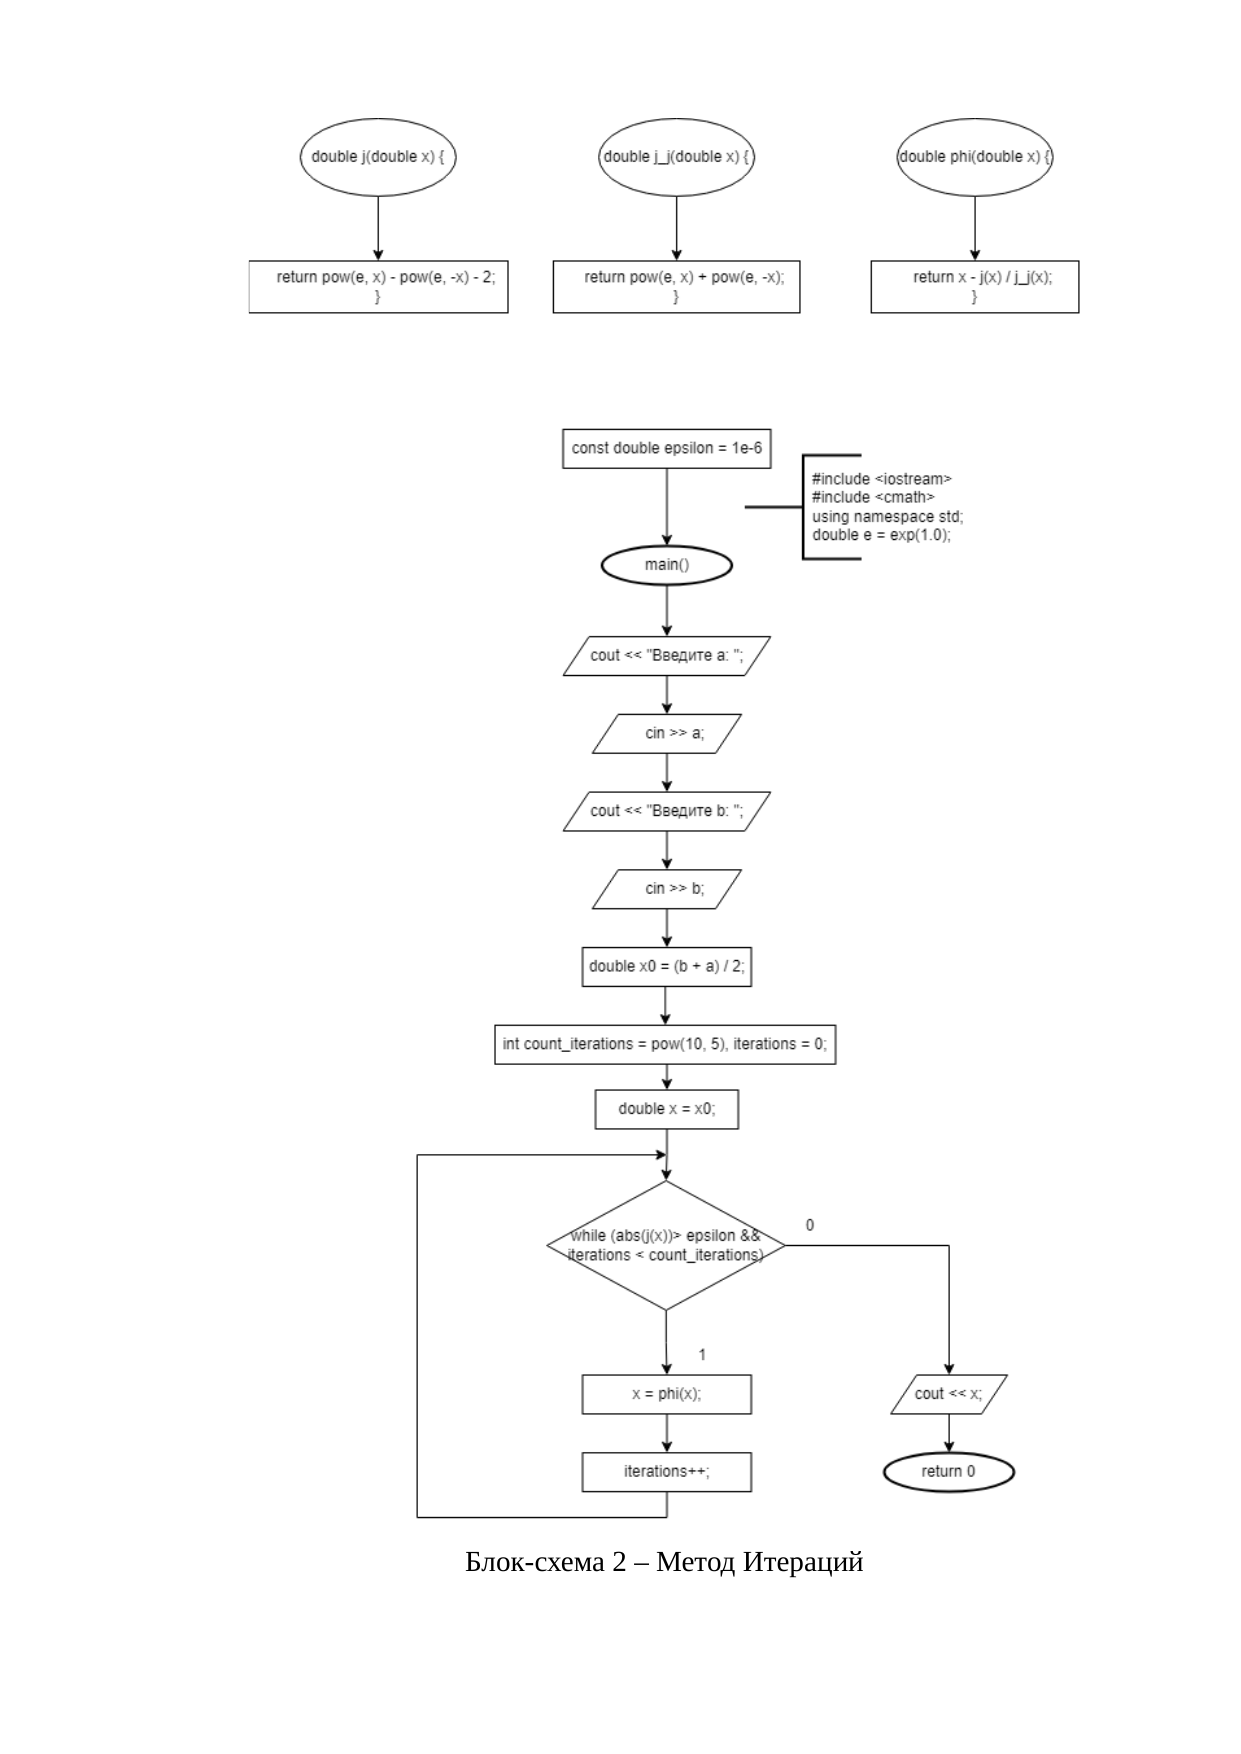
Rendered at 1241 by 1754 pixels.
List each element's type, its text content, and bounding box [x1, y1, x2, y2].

text Блок-схема 2 – Метод Итераций [177, 1544, 1152, 1577]
picture [248, 118, 1080, 1530]
